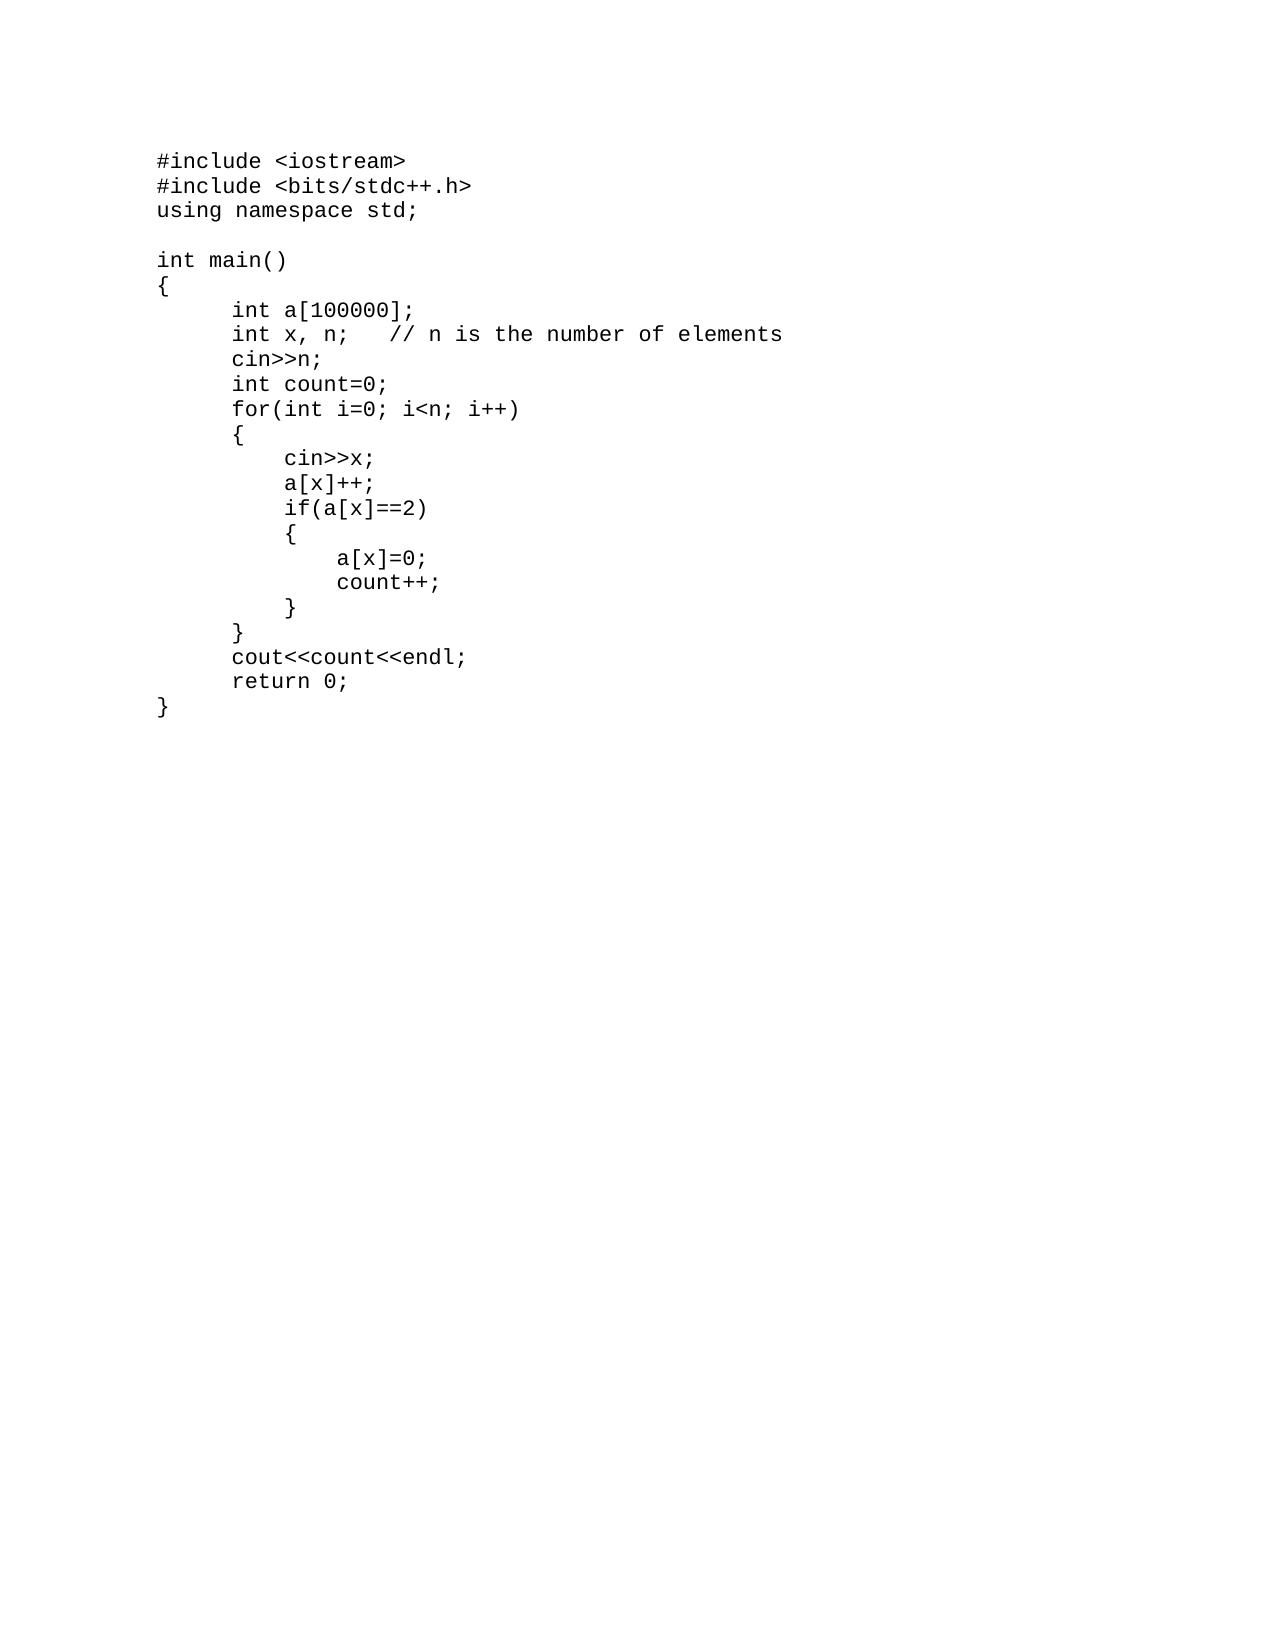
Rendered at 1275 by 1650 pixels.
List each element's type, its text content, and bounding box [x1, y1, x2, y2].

text int main() [156, 249, 1118, 274]
text using namespace std; [156, 199, 1118, 224]
text int a[100000]; [156, 299, 1118, 323]
text count++; [156, 571, 1118, 596]
text cin>>n; [156, 348, 1118, 373]
text } [156, 695, 1118, 720]
text cin>>x; [156, 447, 1118, 472]
text #include <bits/stdc++.h> [156, 175, 1118, 199]
text cout<<count<<endl; [156, 646, 1118, 671]
text a[x]++; [156, 472, 1118, 497]
text int x, n; // n is the number of elements [156, 323, 1118, 348]
text for(int i=0; i<n; i++) [156, 398, 1118, 423]
text } [156, 596, 1118, 621]
text { [156, 423, 1118, 447]
text if(a[x]==2) [156, 497, 1118, 522]
text #include <iostream> [156, 150, 1118, 175]
text int count=0; [156, 373, 1118, 398]
text { [156, 274, 1118, 299]
text return 0; [156, 671, 1118, 695]
text } [156, 621, 1118, 646]
text a[x]=0; [156, 547, 1118, 571]
text { [156, 522, 1118, 547]
